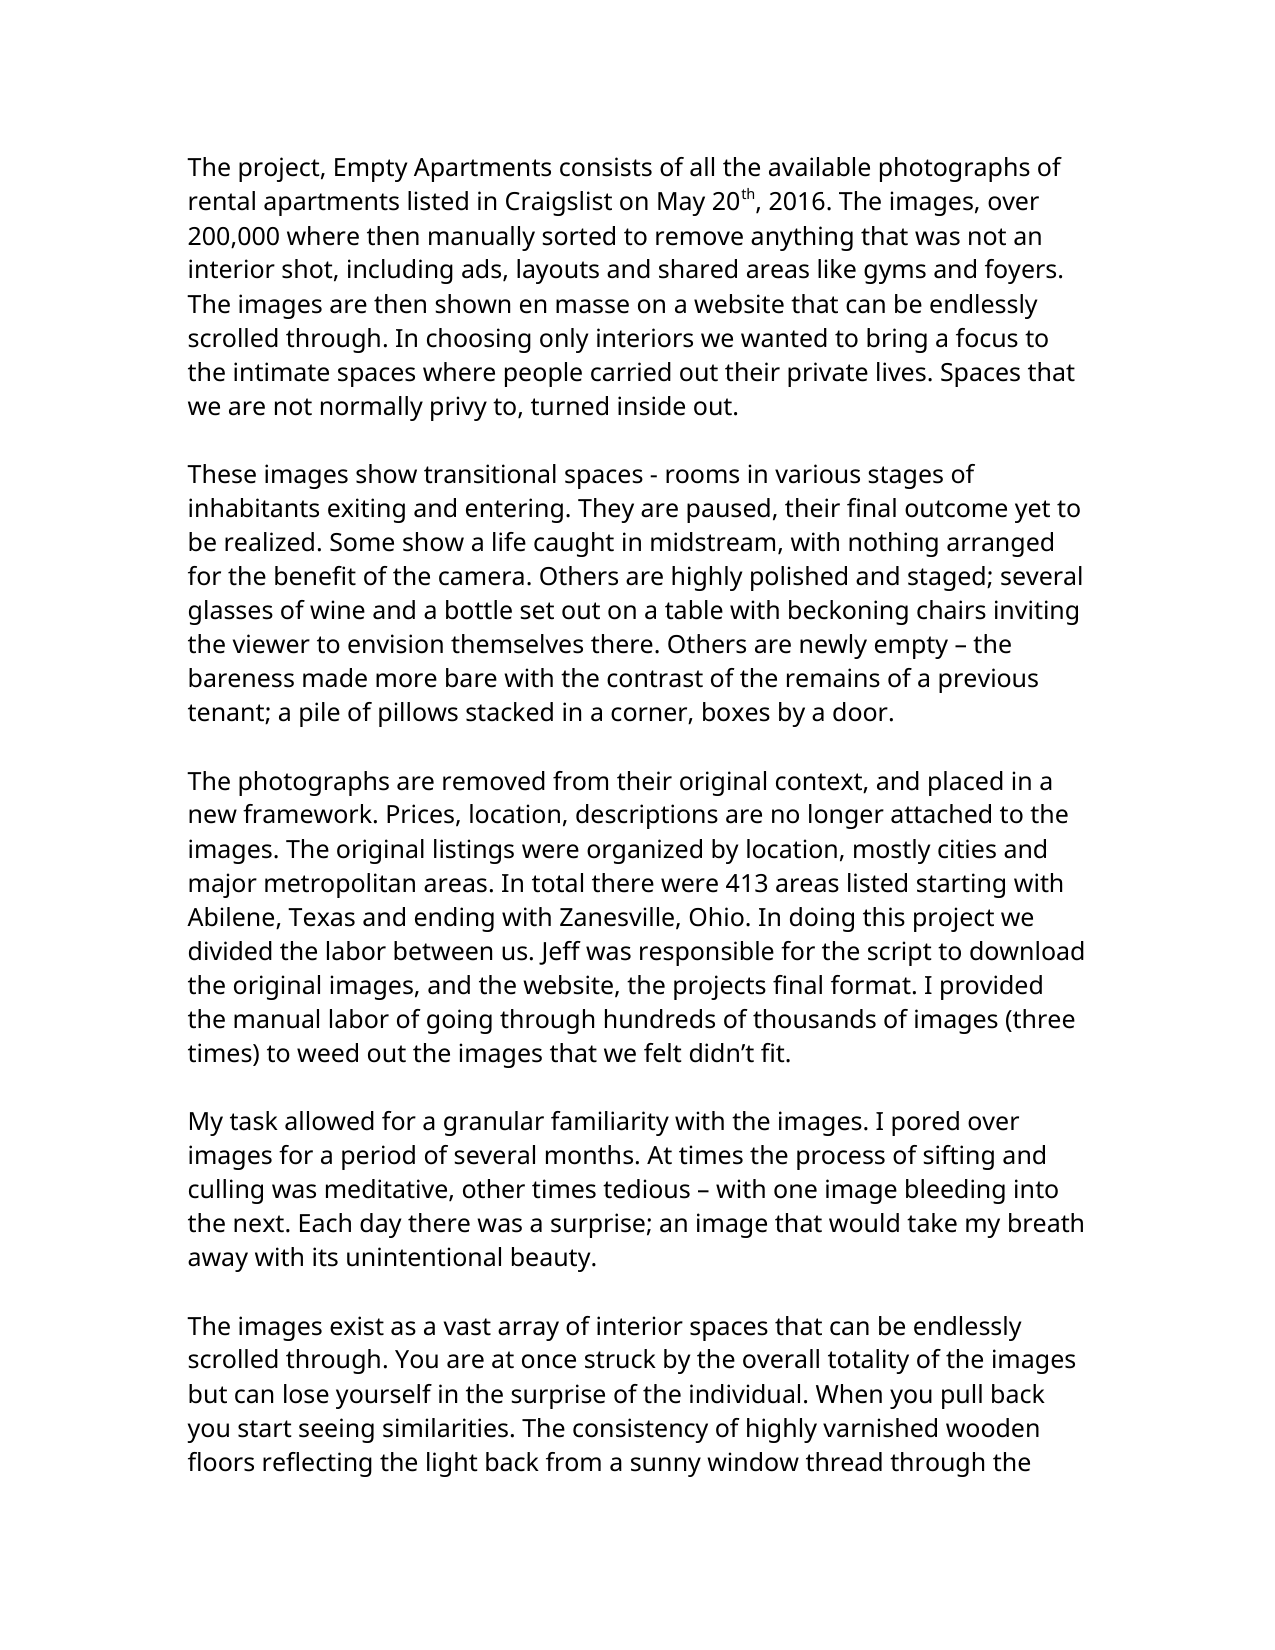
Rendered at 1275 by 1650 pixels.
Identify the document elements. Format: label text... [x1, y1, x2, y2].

text My task allowed for a granular familiarity with the images. I pored over images for a period of several months. At times the process of sifting and culling was meditative, other times tedious – with one image bleeding into the next. Each day there was a surprise; an image that would take my breath away with its unintentional beauty. [187, 1104, 1087, 1274]
text These images show transitional spaces - rooms in various stages of inhabitants exiting and entering. They are paused, their final outcome yet to be realized. Some show a life caught in midstream, with nothing arranged for the benefit of the camera. Others are highly polished and staged; several glasses of wine and a bottle set out on a table with beckoning chairs inviting the viewer to envision themselves there. Others are newly empty – the bareness made more bare with the contrast of the remains of a previous tenant; a pile of pillows stacked in a corner, boxes by a door. [187, 457, 1087, 729]
text The project, Empty Apartments consists of all the available photographs of rental apartments listed in Craigslist on May 20th, 2016. The images, over 200,000 where then manually sorted to remove anything that was not an interior shot, including ads, layouts and shared areas like gyms and foyers. The images are then shown en masse on a website that can be endlessly scrolled through. In choosing only interiors we wanted to bring a focus to the intimate spaces where people carried out their private lives. Spaces that we are not normally privy to, turned inside out. [187, 150, 1087, 422]
text The photographs are removed from their original context, and placed in a new framework. Prices, location, descriptions are no longer attached to the images. The original listings were organized by location, mostly cities and major metropolitan areas. In total there were 413 areas listed starting with Abilene, Texas and ending with Zanesville, Ohio. In doing this project we divided the labor between us. Jeff was responsible for the script to download the original images, and the website, the projects final format. I provided the manual labor of going through hundreds of thousands of images (three times) to weed out the images that we felt didn’t fit. [187, 763, 1087, 1070]
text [187, 1308, 1087, 1478]
